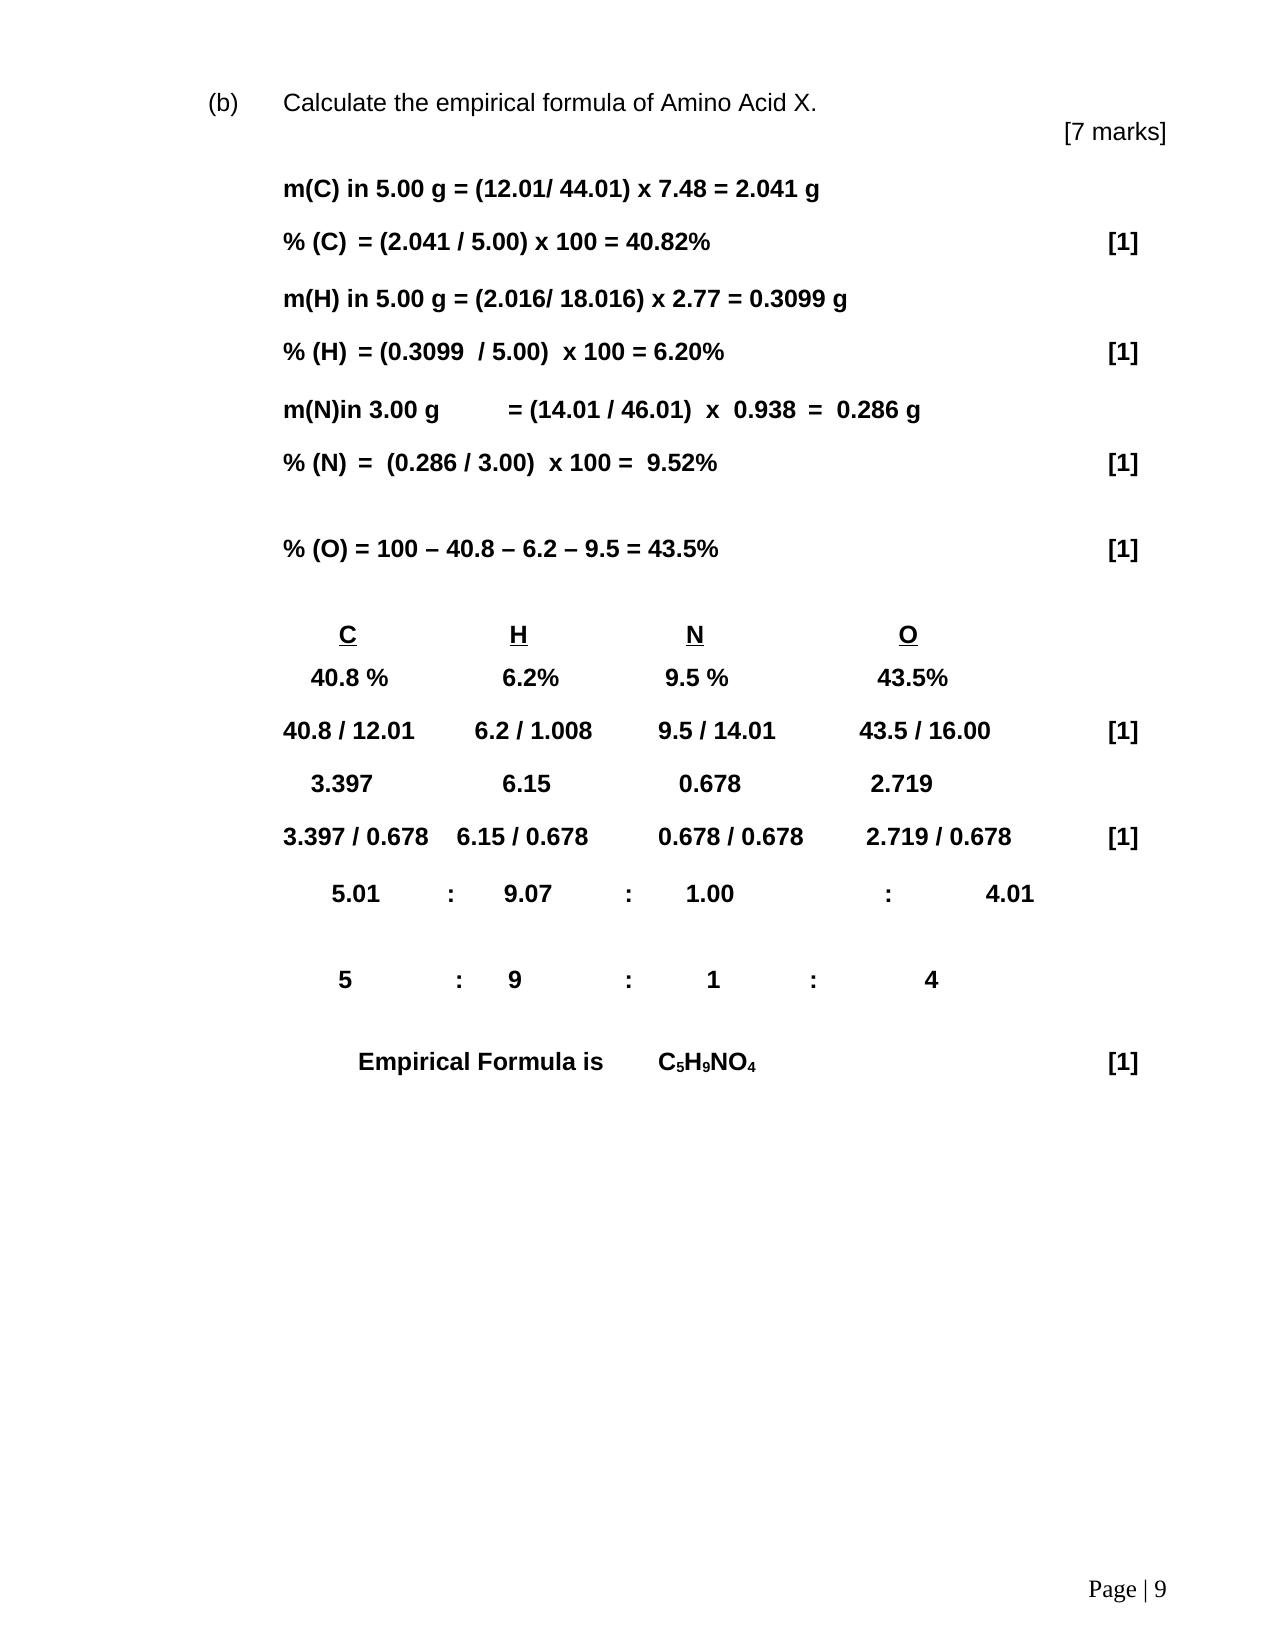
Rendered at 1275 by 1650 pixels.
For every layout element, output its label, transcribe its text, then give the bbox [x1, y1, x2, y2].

text 5.01 : 9.07 : 1.00 : 4.01 [133, 879, 1167, 937]
text 40.8 / 12.01 6.2 / 1.008 9.5 / 14.01 43.5 / 16.00 [1] [133, 716, 1167, 745]
text C H N O [133, 620, 1167, 649]
text 3.397 / 0.678 6.15 / 0.678 0.678 / 0.678 2.719 / 0.678 [1] [133, 822, 1167, 850]
text 5 : 9 : 1 : 4 [133, 965, 1167, 994]
text % (C) = (2.041 / 5.00) x 100 = 40.82% [1] [208, 227, 1167, 256]
text 3.397 6.15 0.678 2.719 [133, 769, 1167, 798]
text (b) Calculate the empirical formula of Amino Acid X. [133, 88, 1167, 117]
text [7 marks] [133, 117, 1167, 145]
text % (O) = 100 – 40.8 – 6.2 – 9.5 = 43.5% [1] [208, 534, 1167, 563]
text m(N)in 3.00 g = (14.01 / 46.01) x 0.938 = 0.286 g [208, 395, 1167, 423]
text % (N) = (0.286 / 3.00) x 100 = 9.52% [1] [208, 448, 1167, 476]
text 40.8 % 6.2% 9.5 % 43.5% [133, 663, 1167, 692]
text m(C) in 5.00 g = (12.01/ 44.01) x 7.48 = 2.041 g [208, 174, 1167, 203]
text % (H) = (0.3099 / 5.00) x 100 = 6.20% [1] [208, 337, 1167, 366]
text Empirical Formula is C5H9NO4 [1] [133, 1047, 1167, 1104]
text m(H) in 5.00 g = (2.016/ 18.016) x 2.77 = 0.3099 g [208, 284, 1167, 313]
